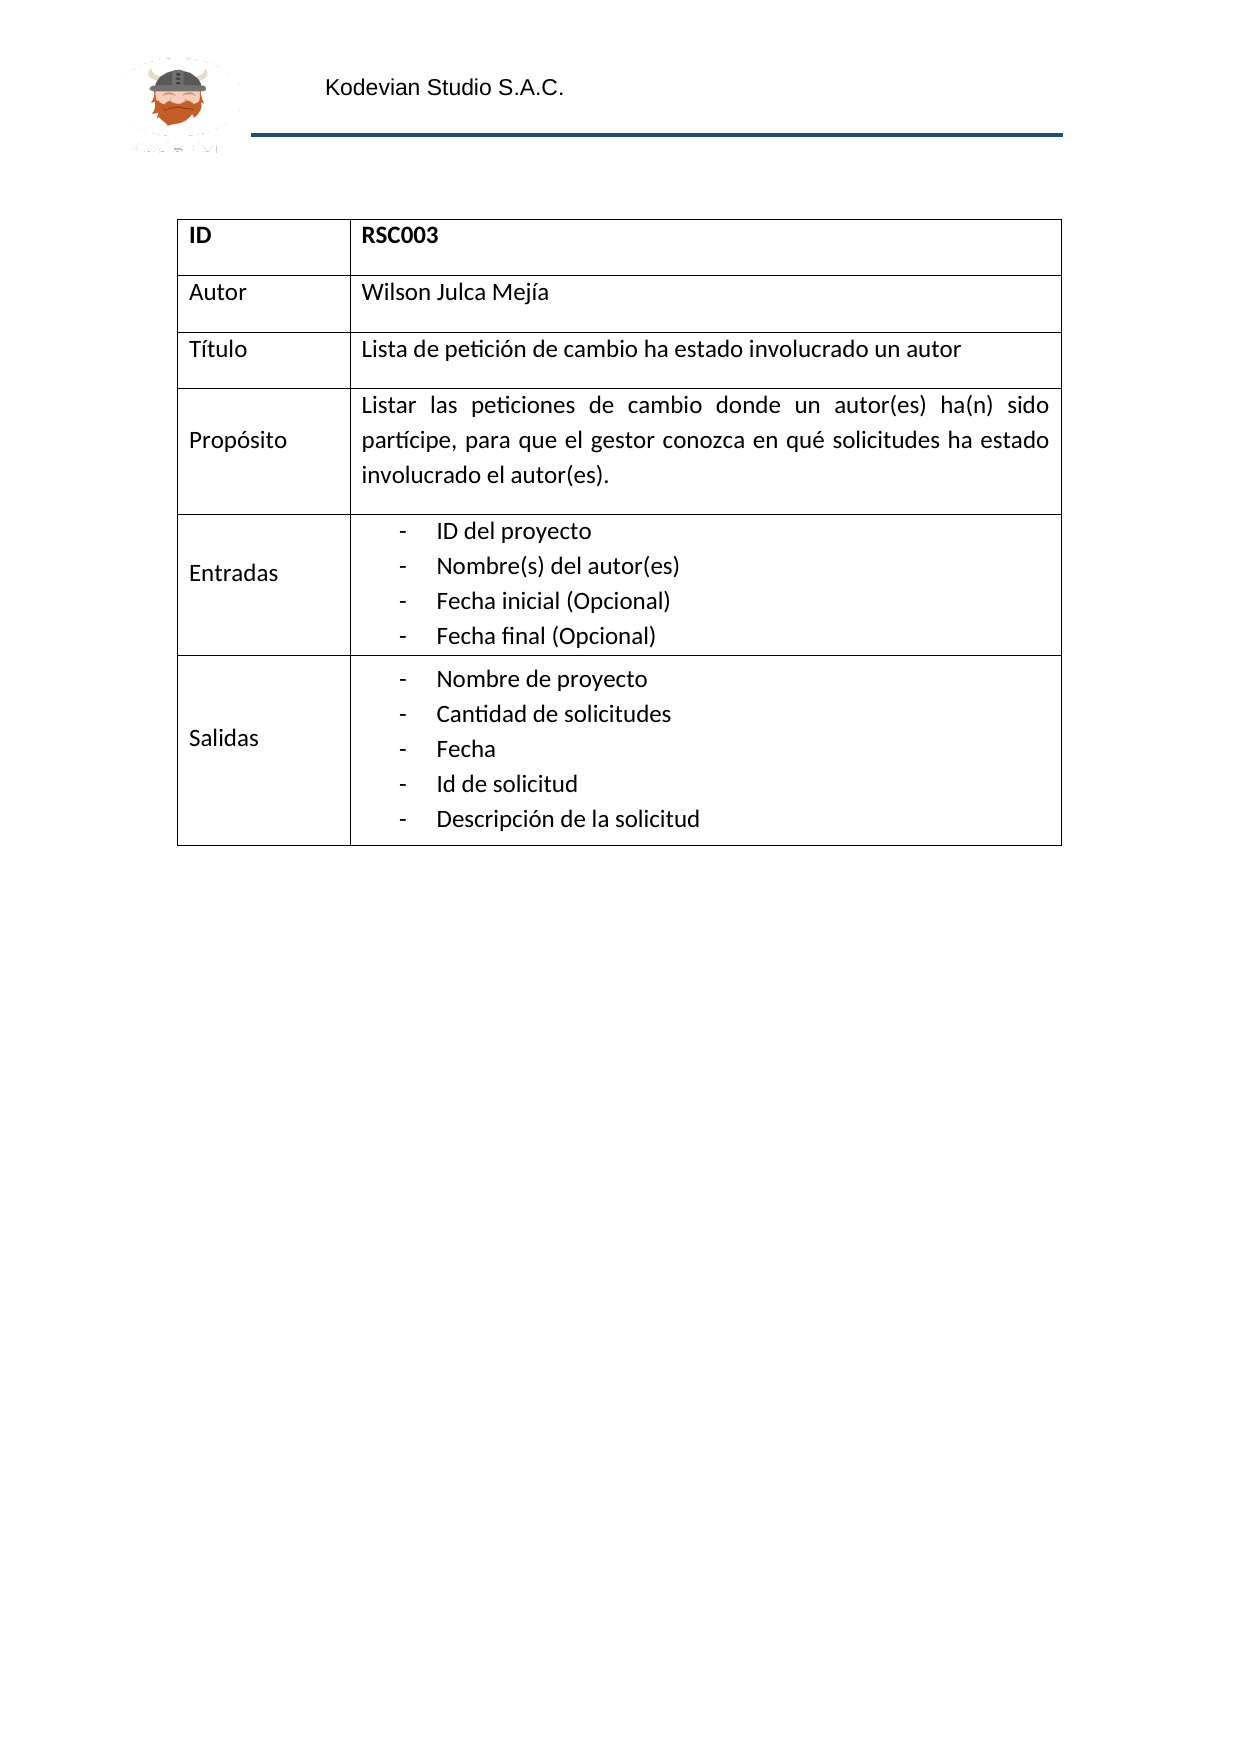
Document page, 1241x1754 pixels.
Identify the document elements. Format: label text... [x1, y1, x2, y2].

table_cell Salidas [178, 656, 350, 844]
table_cell Nombre de proyecto Cantidad de solicitudes Fecha Id de solicitud Descripción de la solicitud [351, 656, 1061, 844]
table_cell Propósito [178, 389, 350, 514]
table_cell Lista de petición de cambio ha estado involucrado un autor [351, 333, 1061, 388]
table_header RSC003 [351, 220, 1061, 275]
table_cell Título [178, 333, 350, 388]
table_cell ID del proyecto Nombre(s) del autor(es) Fecha inicial (Opcional) Fecha final (Opcional) [351, 515, 1061, 655]
table_header ID [178, 220, 350, 275]
picture [102, 54, 251, 159]
table_cell Wilson Julca Mejía [351, 276, 1061, 332]
table_cell Entradas [178, 515, 350, 655]
table_cell Autor [178, 276, 350, 332]
table_cell Listar las peticiones de cambio donde un autor(es) ha(n) sido partícipe, para que el gestor conozca en qué solicitudes ha estado involucrado el autor(es). [351, 389, 1061, 514]
